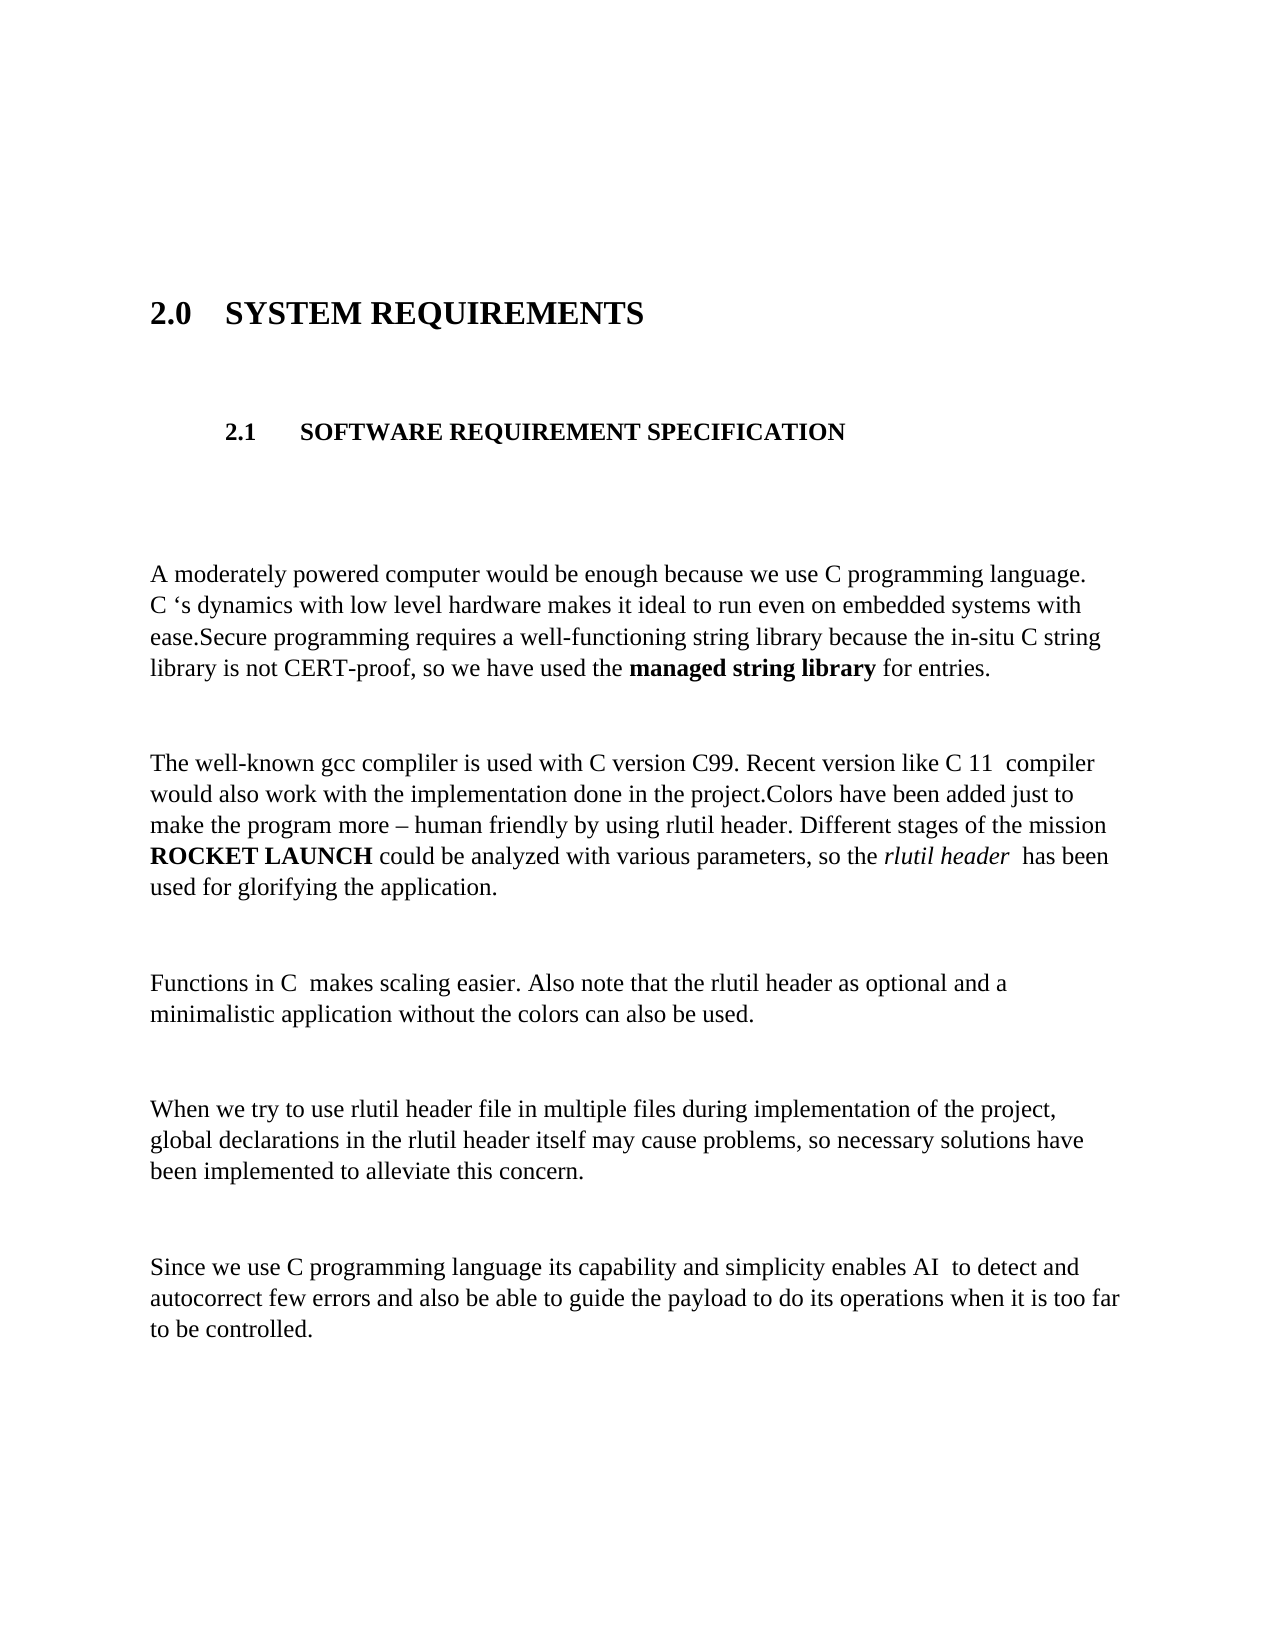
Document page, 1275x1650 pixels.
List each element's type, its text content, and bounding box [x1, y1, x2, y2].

text Functions in C makes scaling easier. Also note that the rlutil header as optional and a minimalistic application without the colors can also be used. [150, 968, 1125, 1027]
text When we try to use rlutil header file in multiple files during implementation of the project, global declarations in the rlutil header itself may cause problems, so necessary solutions have been implemented to alleviate this concern. [150, 1094, 1125, 1185]
list SOFTWARE REQUIREMENT SPECIFICATION [225, 417, 1125, 446]
text A moderately powered computer would be enough because we use C programming language. C ‘s dynamics with low level hardware makes it ideal to run even on embedded systems with ease.Secure programming requires a well-functioning string library because the in-situ C string library is not CERT-proof, so we have used the managed string library for entries. [150, 559, 1125, 681]
list SYSTEM REQUIREMENTS [150, 293, 1125, 331]
text The well-known gcc compliler is used with C version C99. Recent version like C 11 compiler would also work with the implementation done in the project.Colors have been added just to make the program more – human friendly by using rlutil header. Different stages of the mission ROCKET LAUNCH could be analyzed with various parameters, so the rlutil header has been used for glorifying the application. [150, 748, 1125, 901]
text Since we use C programming language its capability and simplicity enables AI to detect and autocorrect few errors and also be able to guide the payload to do its operations when it is too far to be controlled. [150, 1252, 1125, 1342]
